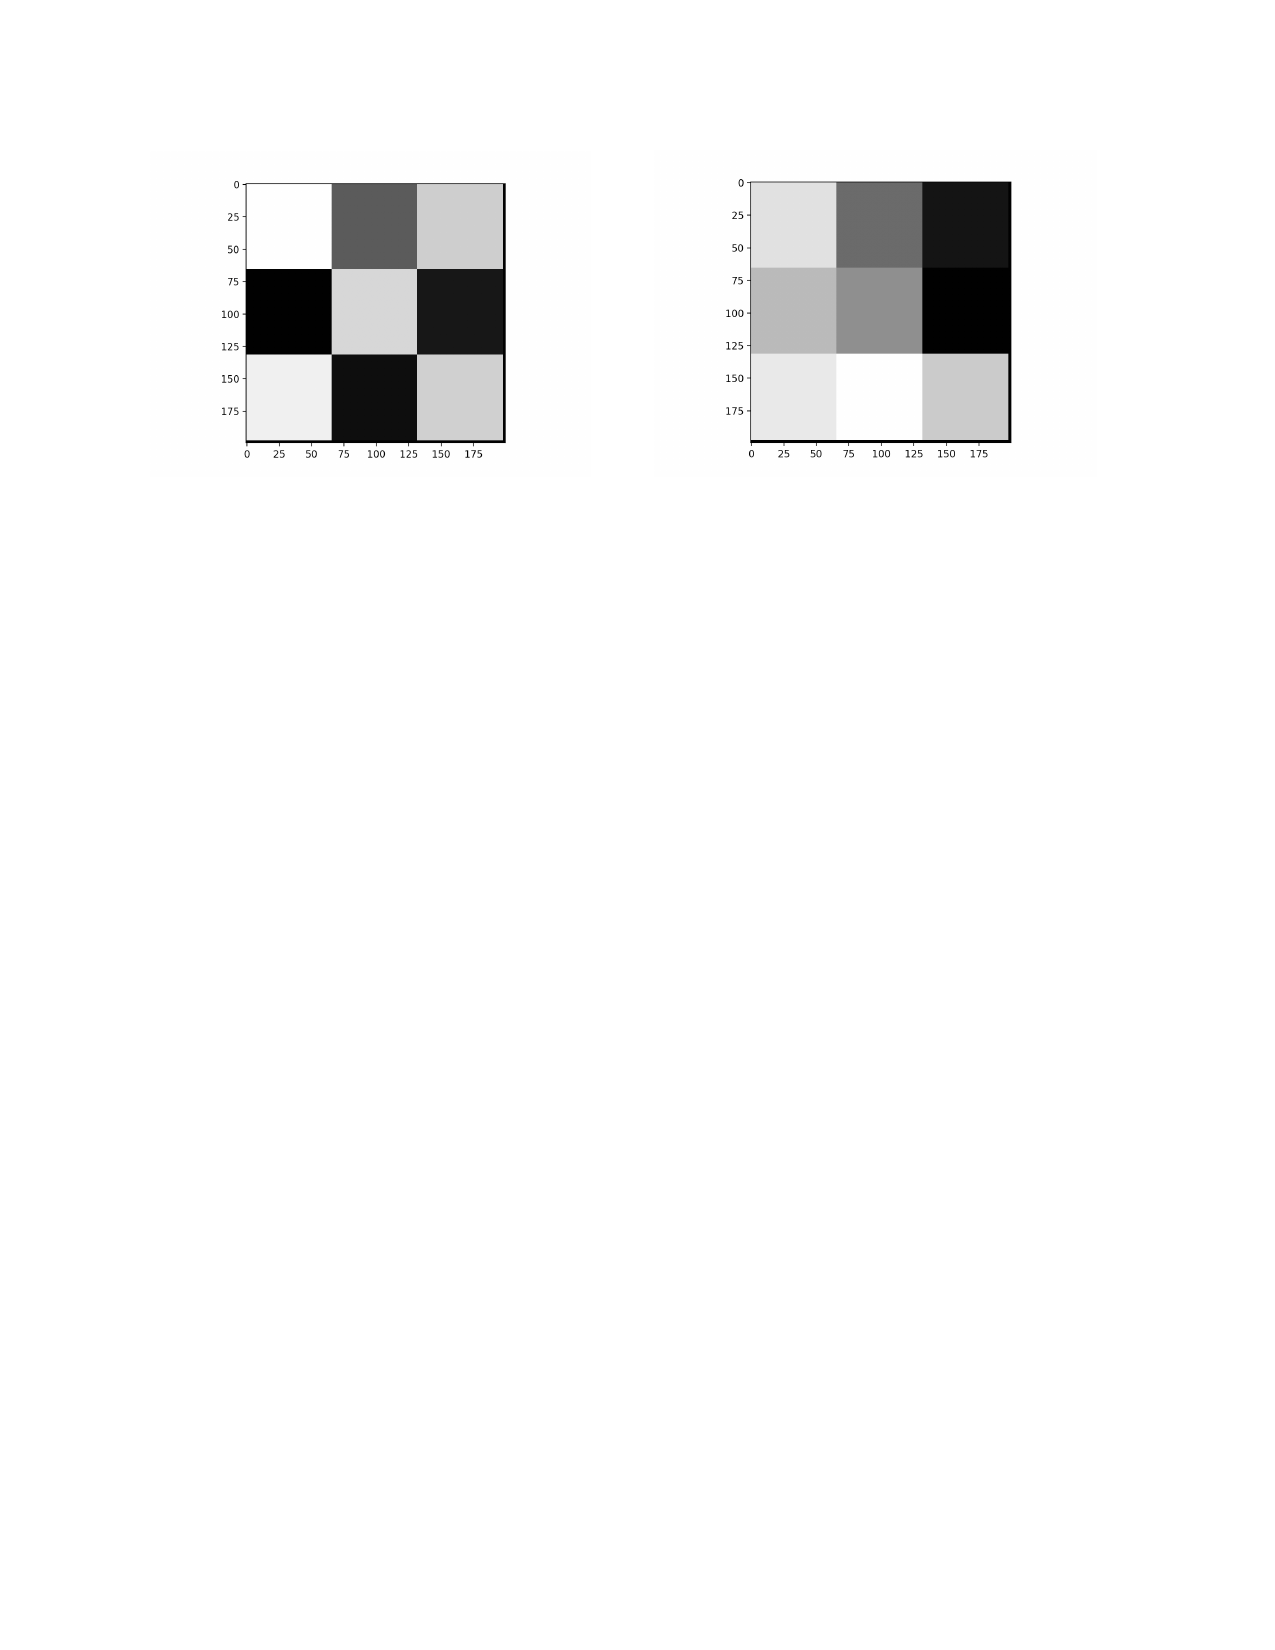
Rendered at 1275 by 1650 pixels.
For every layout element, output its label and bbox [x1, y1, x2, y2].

picture [150, 151, 592, 477]
picture [654, 150, 1098, 477]
